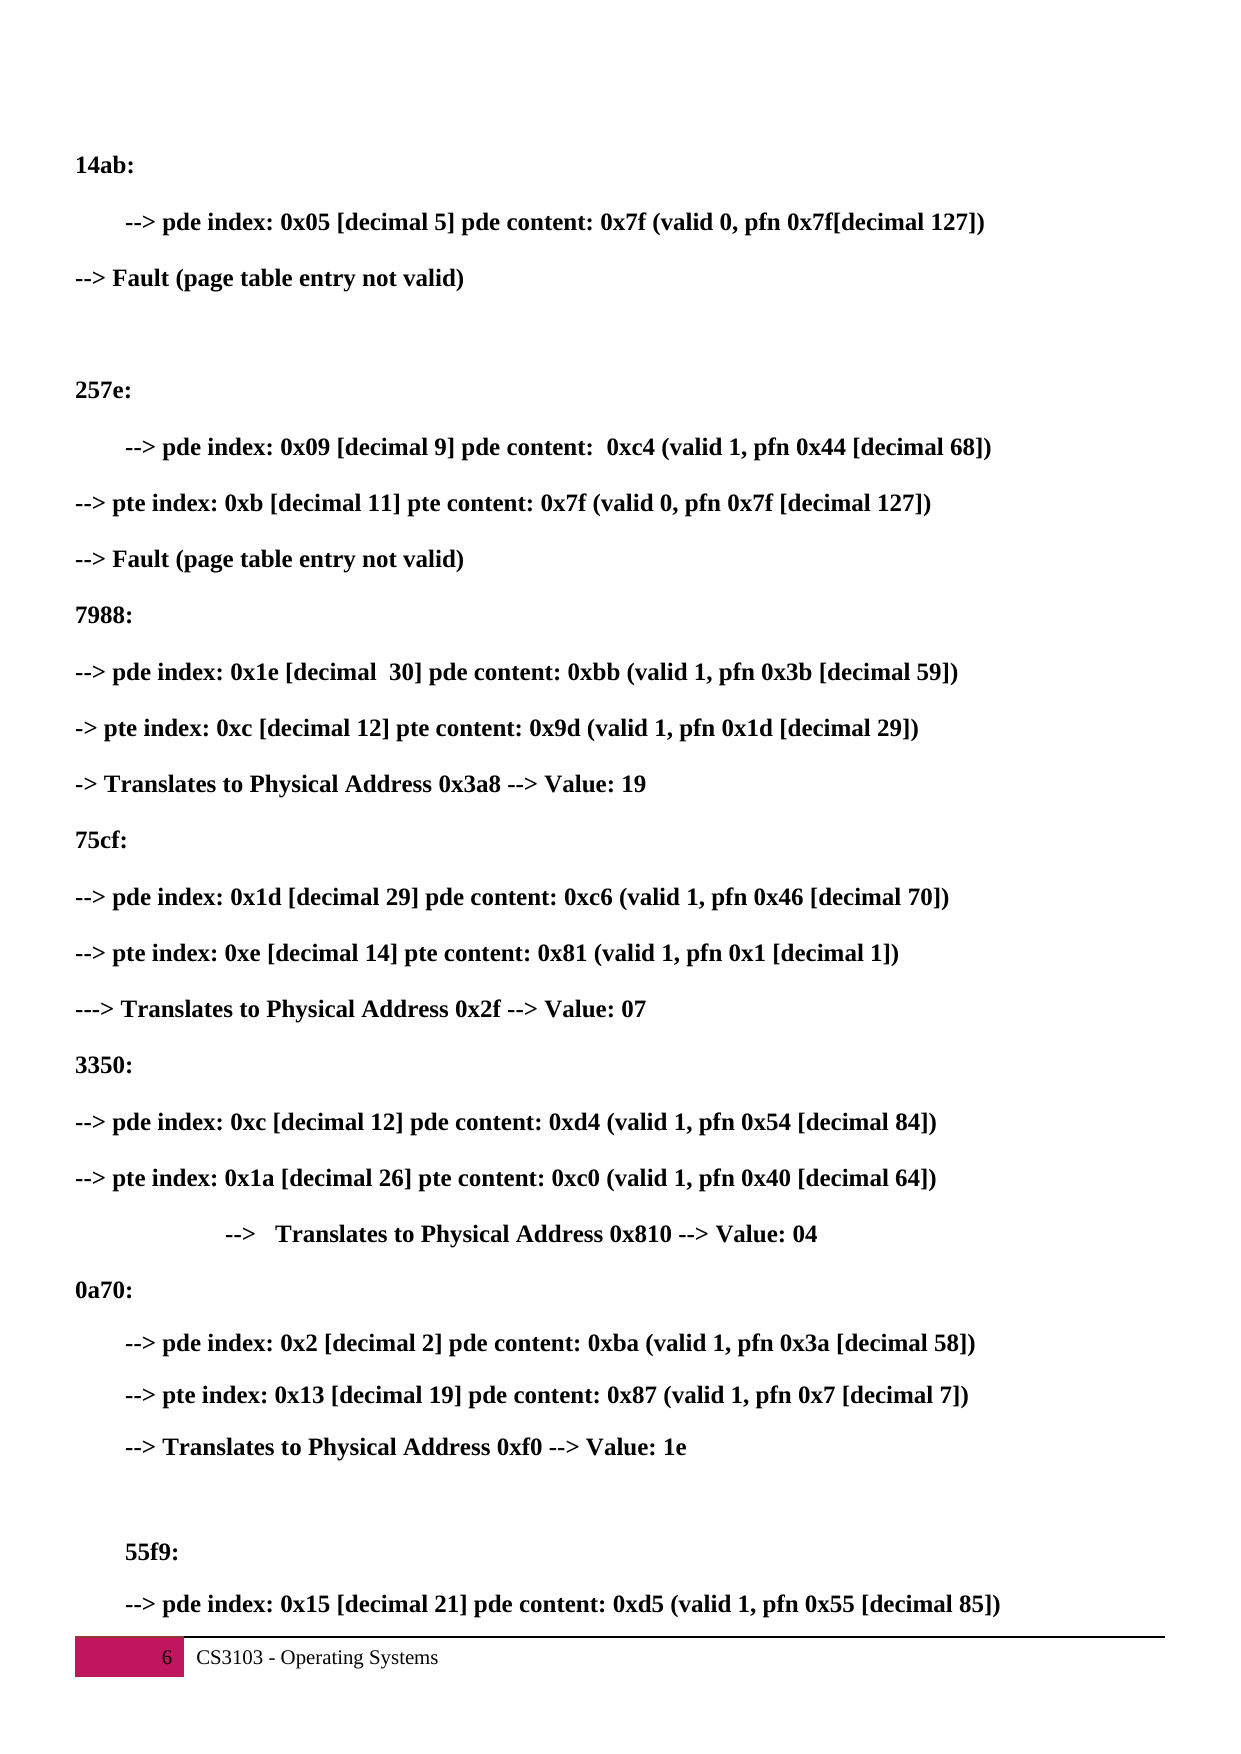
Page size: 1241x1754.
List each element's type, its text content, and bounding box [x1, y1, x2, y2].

text -> pte index: 0xc [decimal 12] pte content: 0x9d (valid 1, pfn 0x1d [decimal 29]) [75, 709, 1165, 746]
text 257e: [75, 371, 1165, 409]
text --> pde index: 0x1d [decimal 29] pde content: 0xc6 (valid 1, pfn 0x46 [decimal 70]) [75, 877, 1165, 915]
text 75cf: [75, 821, 1165, 859]
text ---> Translates to Physical Address 0x2f --> Value: 07 [75, 990, 1165, 1027]
text 55f9: [75, 1533, 1165, 1570]
text --> pde index: 0x15 [decimal 21] pde content: 0xd5 (valid 1, pfn 0x55 [decimal 85]) [75, 1585, 1165, 1622]
text --> pte index: 0x1a [decimal 26] pte content: 0xc0 (valid 1, pfn 0x40 [decimal 64]) [75, 1159, 1165, 1196]
text --> Translates to Physical Address 0x810 --> Value: 04 [175, 1215, 1165, 1252]
text --> Fault (page table entry not valid) [75, 259, 1165, 296]
text --> Fault (page table entry not valid) [75, 540, 1165, 577]
text --> Translates to Physical Address 0xf0 --> Value: 1e [75, 1428, 1165, 1466]
text 7988: [75, 596, 1165, 634]
text --> pte index: 0xe [decimal 14] pte content: 0x81 (valid 1, pfn 0x1 [decimal 1]) [75, 934, 1165, 971]
text 3350: [75, 1046, 1165, 1084]
text 14ab: [75, 146, 1165, 184]
text 0a70: [75, 1271, 1165, 1309]
text --> pde index: 0xc [decimal 12] pde content: 0xd4 (valid 1, pfn 0x54 [decimal 84]) [75, 1102, 1165, 1140]
text --> pde index: 0x05 [decimal 5] pde content: 0x7f (valid 0, pfn 0x7f[decimal 127]) [75, 202, 1165, 240]
text --> pde index: 0x2 [decimal 2] pde content: 0xba (valid 1, pfn 0x3a [decimal 58]) [75, 1323, 1165, 1361]
text --> pte index: 0xb [decimal 11] pte content: 0x7f (valid 0, pfn 0x7f [decimal 127]) [75, 484, 1165, 521]
text --> pde index: 0x09 [decimal 9] pde content: 0xc4 (valid 1, pfn 0x44 [decimal 68]) [75, 427, 1165, 465]
text --> pte index: 0x13 [decimal 19] pde content: 0x87 (valid 1, pfn 0x7 [decimal 7]) [75, 1376, 1165, 1413]
text --> pde index: 0x1e [decimal 30] pde content: 0xbb (valid 1, pfn 0x3b [decimal 59]) [75, 652, 1165, 690]
text -> Translates to Physical Address 0x3a8 --> Value: 19 [75, 765, 1165, 802]
